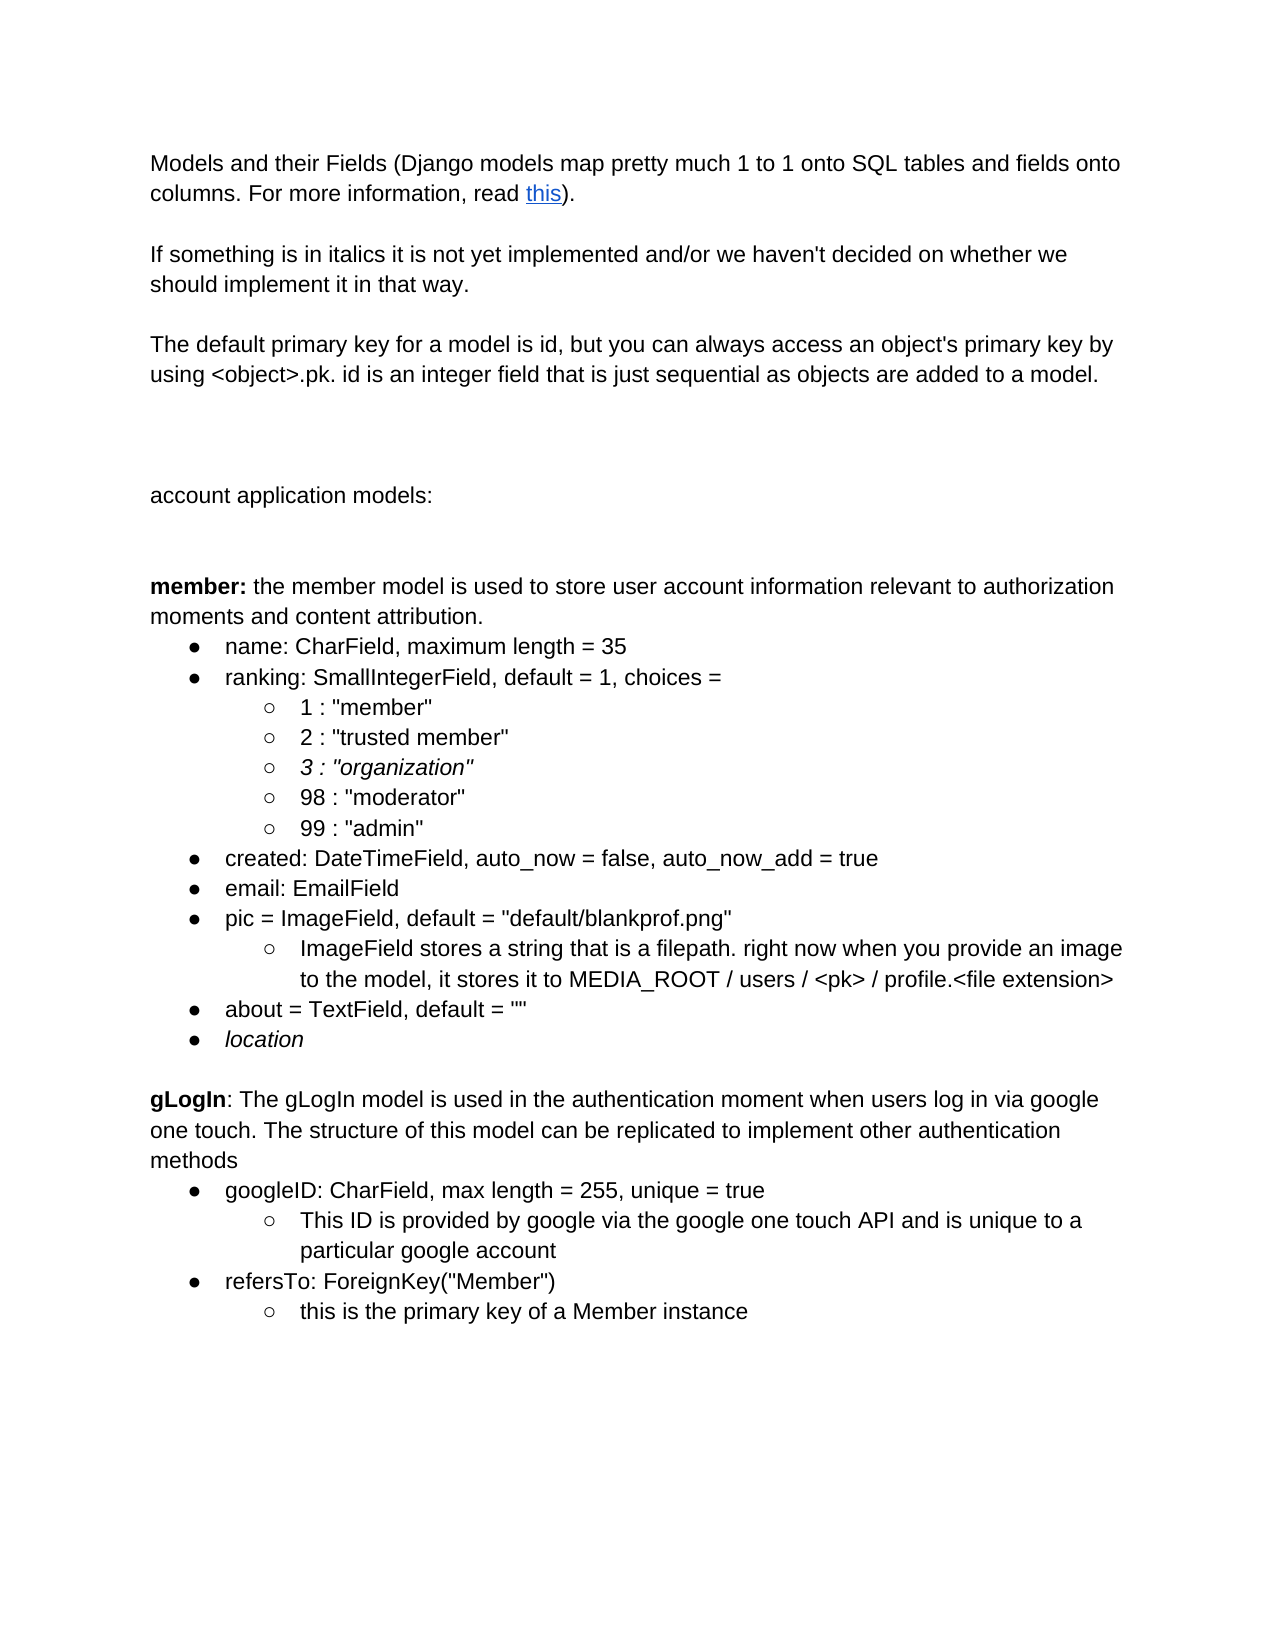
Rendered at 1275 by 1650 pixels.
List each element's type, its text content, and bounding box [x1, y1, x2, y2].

text account application models: [150, 482, 1125, 509]
text member: the member model is used to store user account information relevant to authorization moments and content attribution. [150, 573, 1125, 629]
list ranking: SmallIntegerField, default = 1, choices = [187, 663, 1125, 690]
list ImageField stores a string that is a filepath. right now when you provide an image to the model, it stores it to MEDIA_ROOT / users / <pk> / profile.<file extension> [262, 935, 1125, 992]
text Models and their Fields (Django models map pretty much 1 to 1 onto SQL tables and fields onto columns. For more information, read this). [150, 150, 1125, 207]
list 99 : "admin" [262, 814, 1125, 841]
text The default primary key for a model is id, but you can always access an object's primary key by using <object>.pk. id is an integer field that is just sequential as objects are added to a model. [150, 331, 1125, 388]
list 2 : "trusted member" [262, 724, 1125, 750]
list 1 : "member" [262, 694, 1125, 720]
text gLogIn: The gLogIn model is used in the authentication moment when users log in via google one touch. The structure of this model can be replicated to implement other authentication methods [150, 1086, 1125, 1173]
list location [187, 1026, 1125, 1052]
list created: DateTimeField, auto_now = false, auto_now_add = true [187, 845, 1125, 871]
list about = TextField, default = "" [187, 996, 1125, 1022]
list This ID is provided by google via the google one touch API and is unique to a particular google account [262, 1207, 1125, 1264]
list name: CharField, maximum length = 35 [187, 633, 1125, 660]
list googleID: CharField, max length = 255, unique = true [187, 1177, 1125, 1203]
list 3 : "organization" [262, 754, 1125, 781]
list refersTo: ForeignKey("Member") [187, 1268, 1125, 1294]
list 98 : "moderator" [262, 784, 1125, 811]
list this is the primary key of a Member instance [262, 1298, 1125, 1324]
list pic = ImageField, default = "default/blankprof.png" [187, 905, 1125, 932]
list email: EmailField [187, 875, 1125, 901]
text If something is in italics it is not yet implemented and/or we haven't decided on whether we should implement it in that way. [150, 241, 1125, 297]
